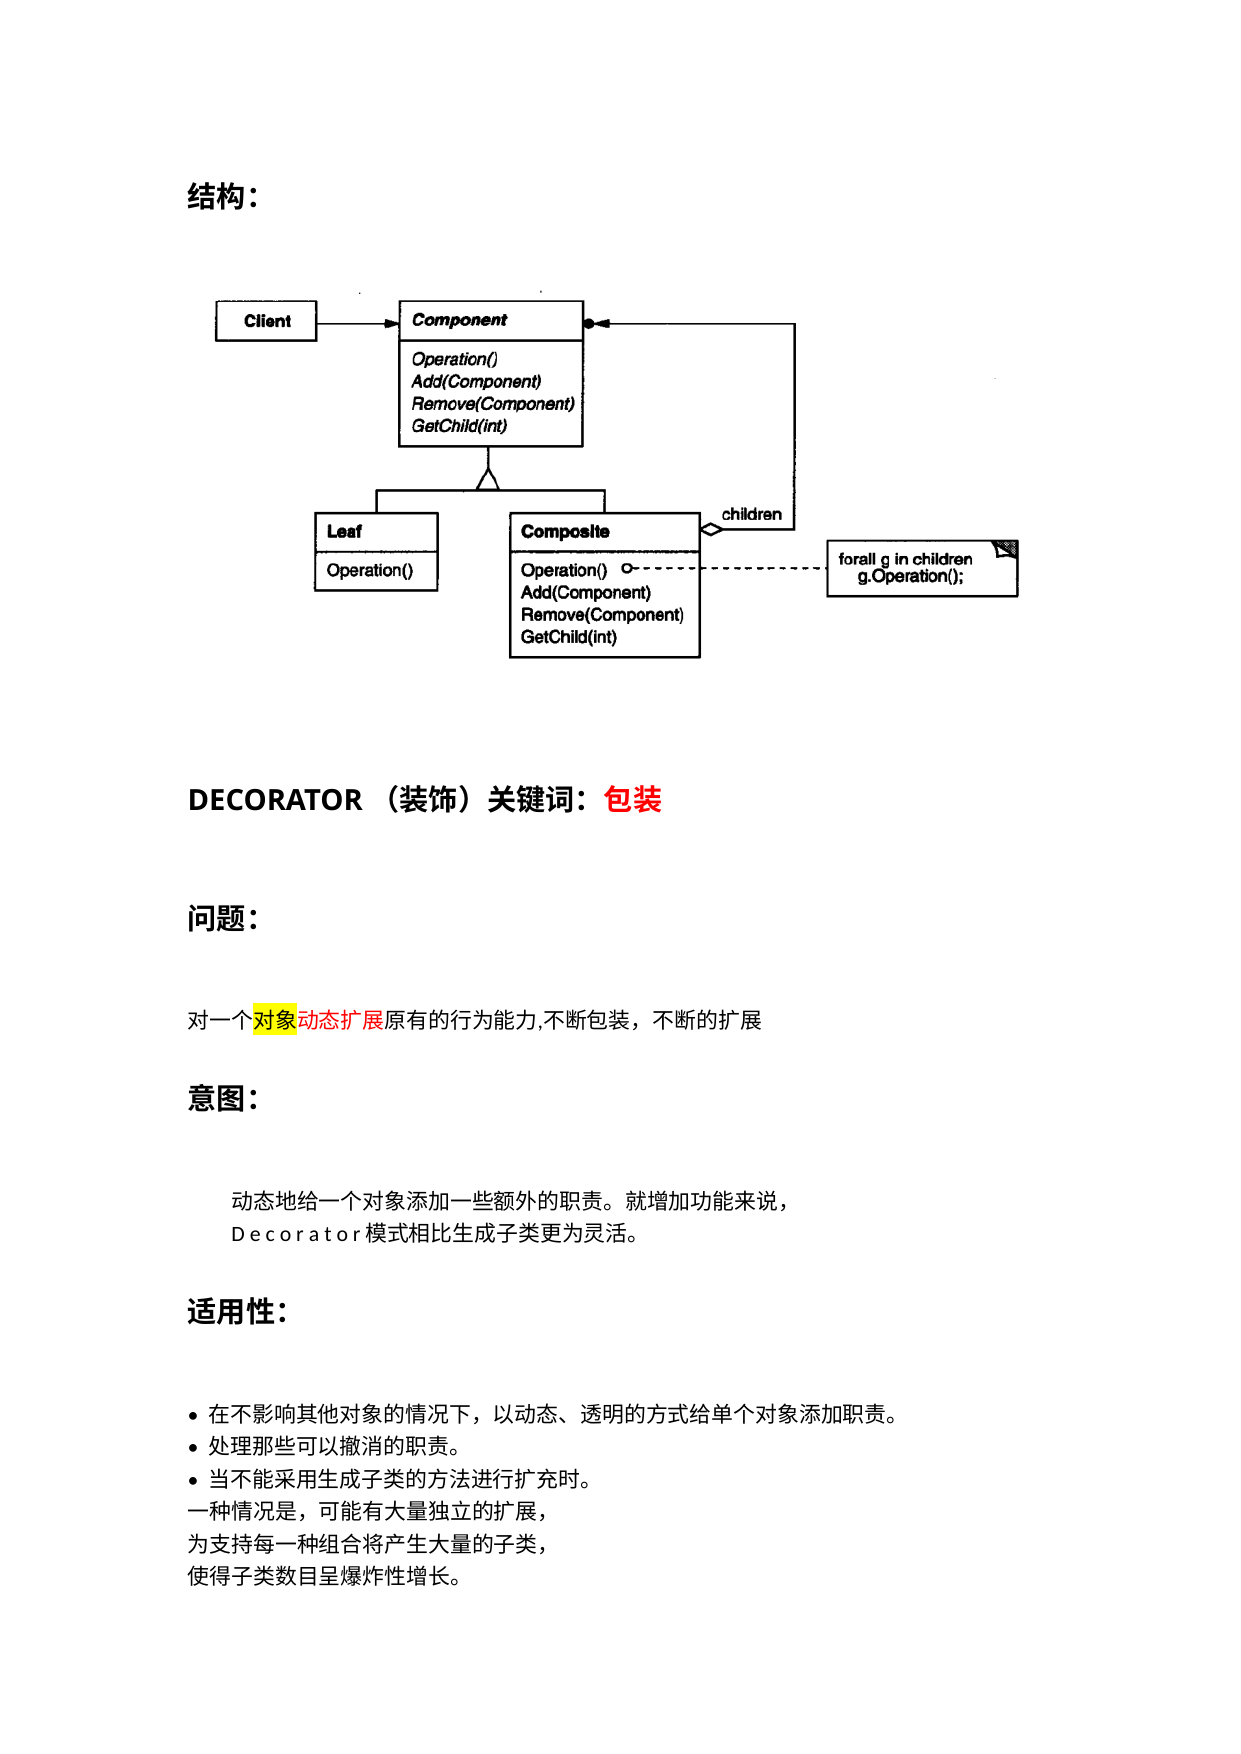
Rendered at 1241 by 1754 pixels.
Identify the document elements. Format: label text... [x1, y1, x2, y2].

text D e c o r a t o r模式相比生成子类更为灵活。 [187, 1216, 1053, 1248]
text 为支持每一种组合将产生大量的子类， [187, 1526, 1053, 1559]
subtitle 意图： [187, 1064, 1053, 1129]
subtitle 结构： [187, 162, 1053, 227]
text • 在不影响其他对象的情况下，以动态、透明的方式给单个对象添加职责。 [187, 1396, 1053, 1429]
text 使得子类数目呈爆炸性增长。 [187, 1559, 1053, 1591]
text 对一个对象动态扩展原有的行为能力,不断包装，不断的扩展 [297, 1003, 1053, 1035]
subtitle 问题： [187, 884, 1053, 949]
text 动态地给一个对象添加一些额外的职责。就增加功能来说， [187, 1183, 1053, 1216]
subtitle 适用性： [187, 1277, 1053, 1342]
text • 当不能采用生成子类的方法进行扩充时。 [187, 1461, 1053, 1494]
subtitle DECORATOR （装饰）关键词：包装 [187, 765, 1053, 830]
text 一种情况是，可能有大量独立的扩展， [187, 1494, 1053, 1526]
picture [187, 280, 1053, 672]
text • 处理那些可以撤消的职责。 [187, 1429, 1053, 1461]
